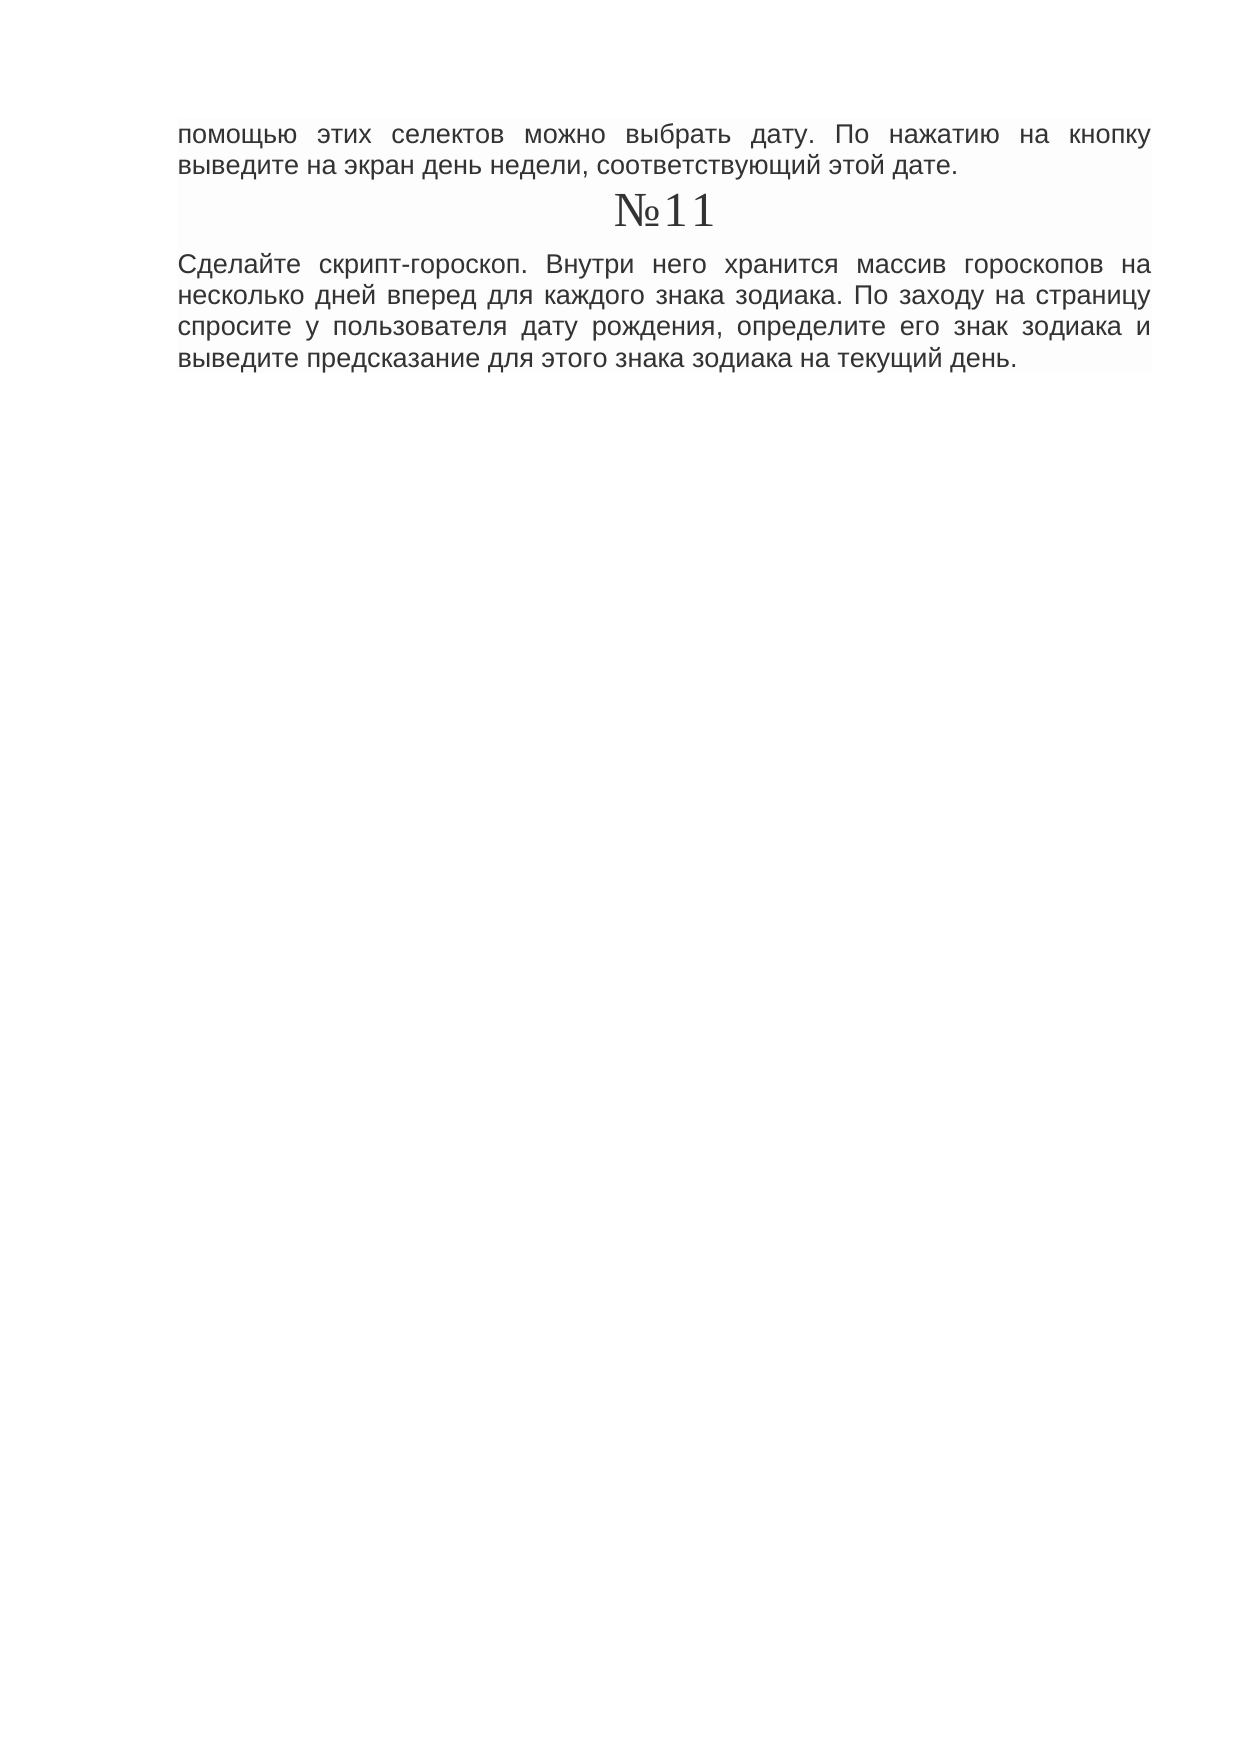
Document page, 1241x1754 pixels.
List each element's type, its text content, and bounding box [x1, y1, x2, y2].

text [177, 118, 1152, 181]
text Сделайте скрипт-гороскоп. Внутри него хранится массив гороскопов на несколько дней вперед для каждого знака зодиака. По заходу на страницу спросите у пользователя дату рождения, определите его знак зодиака и выведите предсказание для этого знака зодиака на текущий день. [177, 248, 1152, 373]
text №11 [177, 181, 1152, 237]
